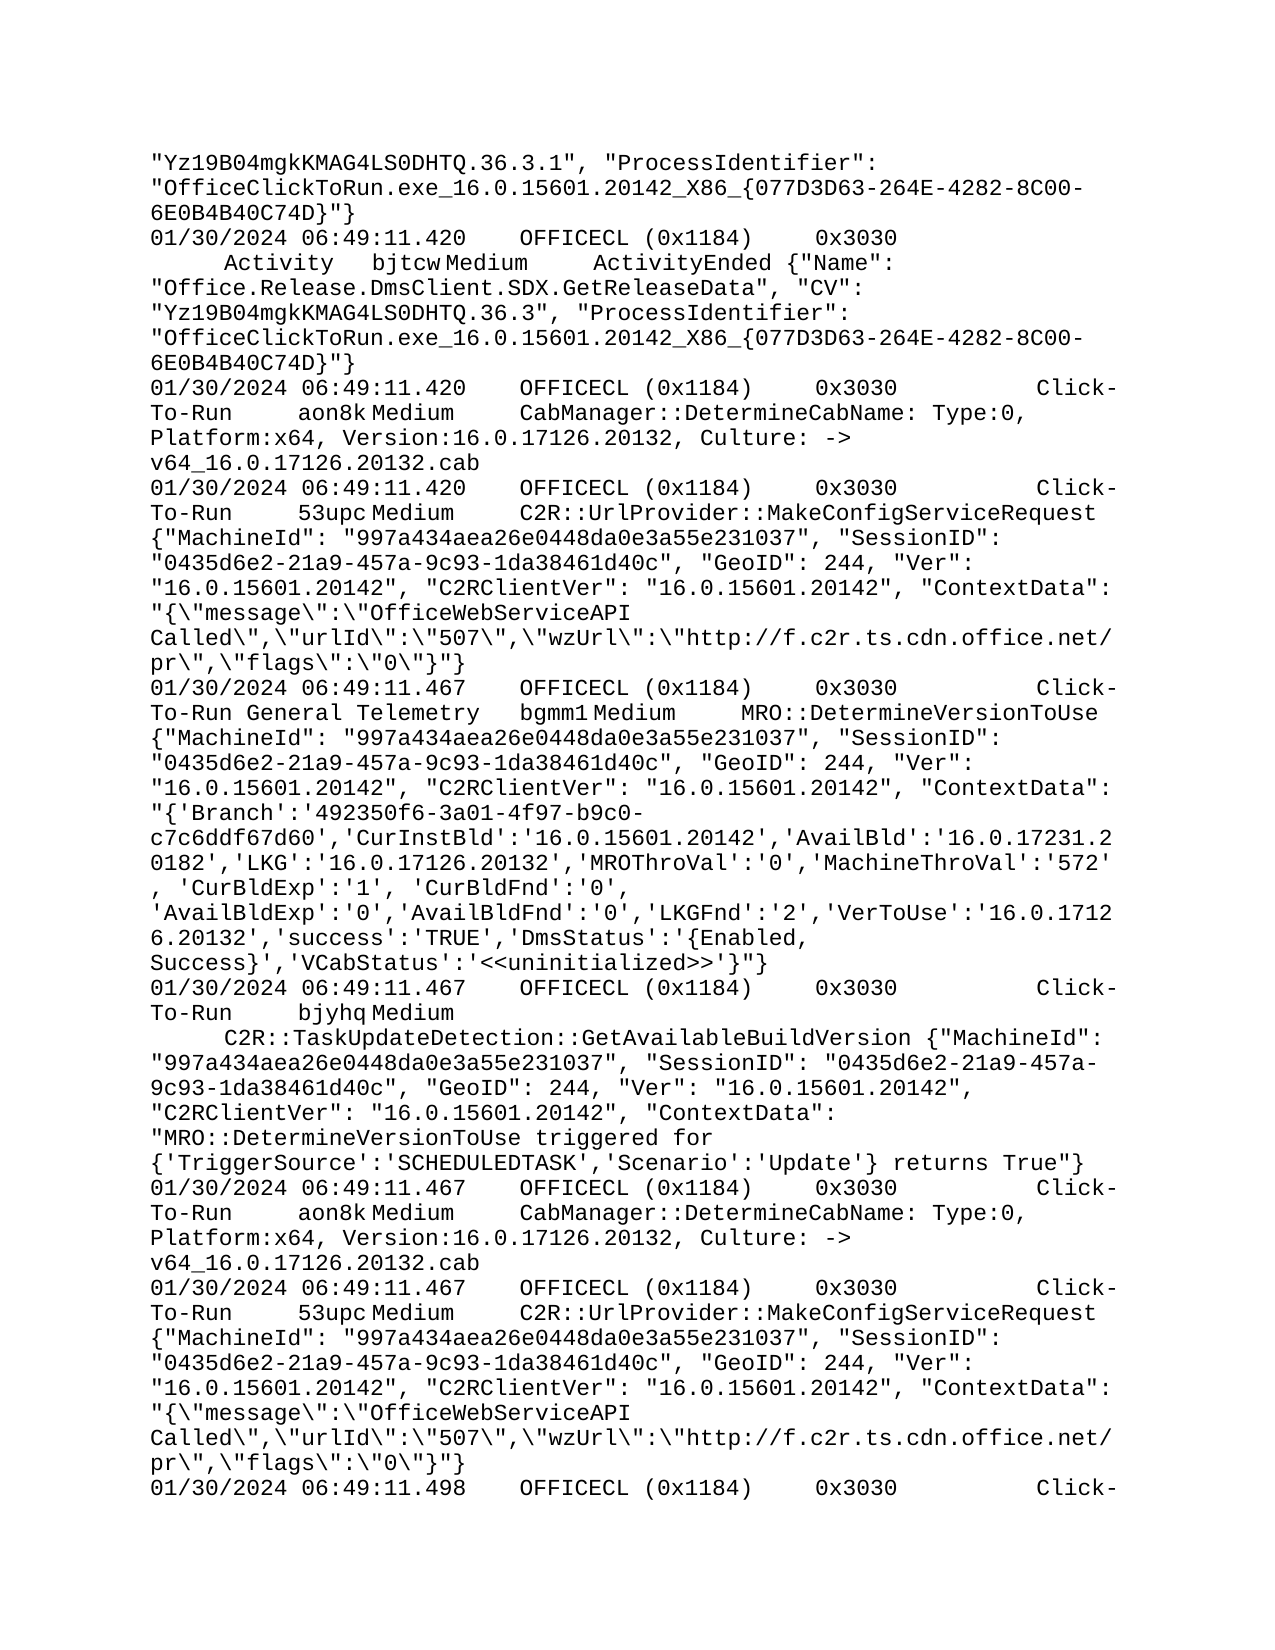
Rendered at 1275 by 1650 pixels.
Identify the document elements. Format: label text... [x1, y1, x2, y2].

text 01/30/2024 06:49:11.420 OFFICECL (0x1184) 0x3030 Click-To-Run 53upc Medium C2R::UrlProvider::MakeConfigServiceRequest {"MachineId": "997a434aea26e0448da0e3a55e231037", "SessionID": "0435d6e2-21a9-457a-9c93-1da38461d40c", "GeoID": 244, "Ver": "16.0.15601.20142", "C2RClientVer": "16.0.15601.20142", "ContextData": "{\"message\":\"OfficeWebServiceAPI Called\",\"urlId\":\"507\",\"wzUrl\":\"http://f.c2r.ts.cdn.office.net/pr\",\"flags\":\"0\"}"} [150, 475, 1125, 675]
text 01/30/2024 06:49:11.467 OFFICECL (0x1184) 0x3030 Click-To-Run 53upc Medium C2R::UrlProvider::MakeConfigServiceRequest {"MachineId": "997a434aea26e0448da0e3a55e231037", "SessionID": "0435d6e2-21a9-457a-9c93-1da38461d40c", "GeoID": 244, "Ver": "16.0.15601.20142", "C2RClientVer": "16.0.15601.20142", "ContextData": "{\"message\":\"OfficeWebServiceAPI Called\",\"urlId\":\"507\",\"wzUrl\":\"http://f.c2r.ts.cdn.office.net/pr\",\"flags\":\"0\"}"} [150, 1275, 1125, 1475]
text 01/30/2024 06:49:11.420 OFFICECL (0x1184) 0x3030 Activity bjtcw Medium ActivityEnded {"Name": "Office.Release.DmsClient.SDX.GetReleaseData", "CV": "Yz19B04mgkKMAG4LS0DHTQ.36.3", "ProcessIdentifier": "OfficeClickToRun.exe_16.0.15601.20142_X86_{077D3D63-264E-4282-8C00-6E0B4B40C74D}"} [150, 225, 1125, 375]
text 01/30/2024 06:49:11.467 OFFICECL (0x1184) 0x3030 Click-To-Run General Telemetry bgmm1 Medium MRO::DetermineVersionToUse {"MachineId": "997a434aea26e0448da0e3a55e231037", "SessionID": "0435d6e2-21a9-457a-9c93-1da38461d40c", "GeoID": 244, "Ver": "16.0.15601.20142", "C2RClientVer": "16.0.15601.20142", "ContextData": "{'Branch':'492350f6-3a01-4f97-b9c0-c7c6ddf67d60','CurInstBld':'16.0.15601.20142','AvailBld':'16.0.17231.20182','LKG':'16.0.17126.20132','MROThroVal':'0','MachineThroVal':'572', 'CurBldExp':'1', 'CurBldFnd':'0', 'AvailBldExp':'0','AvailBldFnd':'0','LKGFnd':'2','VerToUse':'16.0.17126.20132','success':'TRUE','DmsStatus':'{Enabled, Success}','VCabStatus':'<<uninitialized>>'}"} [150, 675, 1125, 975]
text 01/30/2024 06:49:11.467 OFFICECL (0x1184) 0x3030 Click-To-Run aon8k Medium CabManager::DetermineCabName: Type:0, Platform:x64, Version:16.0.17126.20132, Culture: -> v64_16.0.17126.20132.cab [150, 1175, 1125, 1275]
text 01/30/2024 06:49:11.420 OFFICECL (0x1184) 0x3030 Click-To-Run aon8k Medium CabManager::DetermineCabName: Type:0, Platform:x64, Version:16.0.17126.20132, Culture: -> v64_16.0.17126.20132.cab [150, 375, 1125, 475]
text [150, 150, 1125, 225]
text 01/30/2024 06:49:11.467 OFFICECL (0x1184) 0x3030 Click-To-Run bjyhq Medium C2R::TaskUpdateDetection::GetAvailableBuildVersion {"MachineId": "997a434aea26e0448da0e3a55e231037", "SessionID": "0435d6e2-21a9-457a-9c93-1da38461d40c", "GeoID": 244, "Ver": "16.0.15601.20142", "C2RClientVer": "16.0.15601.20142", "ContextData": "MRO::DetermineVersionToUse triggered for {'TriggerSource':'SCHEDULEDTASK','Scenario':'Update'} returns True"} [150, 975, 1125, 1175]
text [150, 1475, 1125, 1500]
